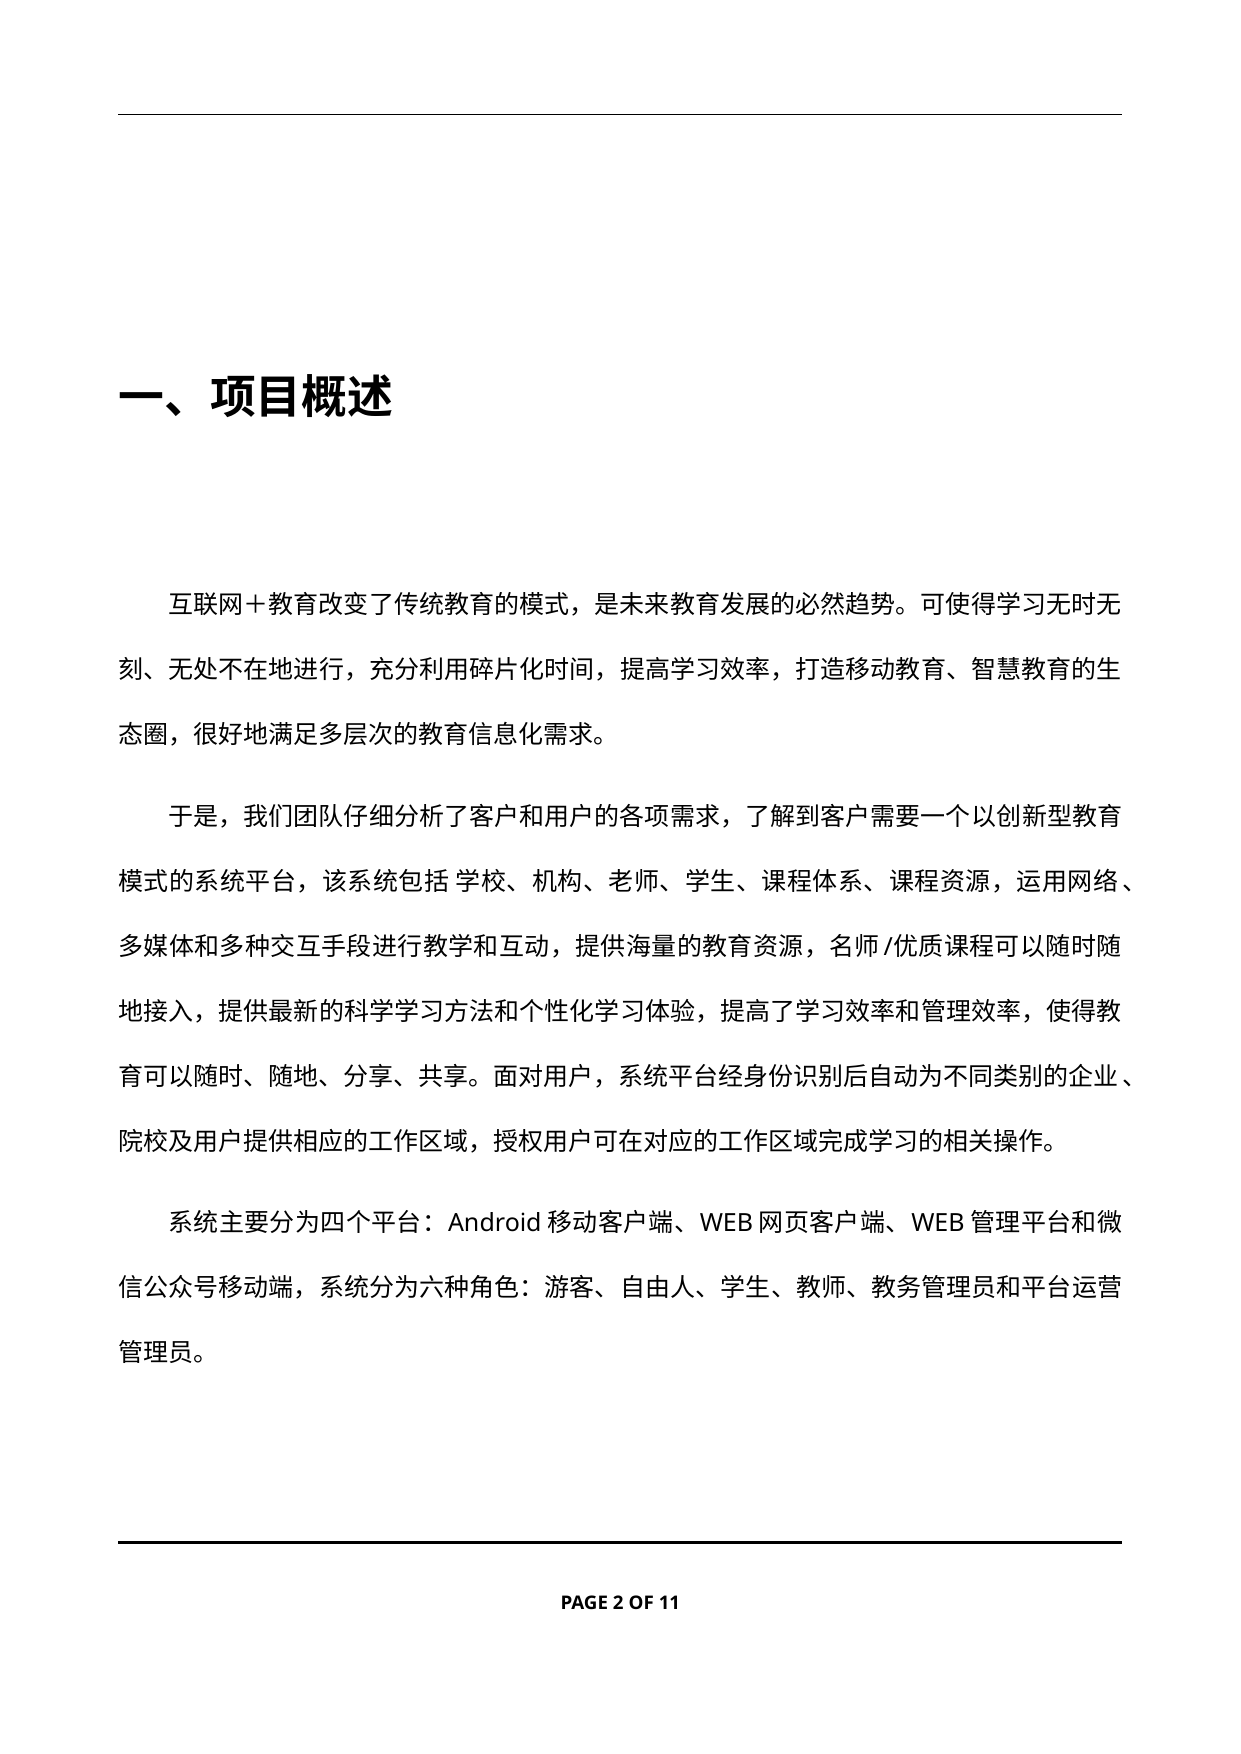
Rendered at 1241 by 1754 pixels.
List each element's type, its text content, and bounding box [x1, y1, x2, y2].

text 互联网＋教育改变了传统教育的模式，是未来教育发展的必然趋势。可使得学习无时无刻、无处不在地进行，充分利用碎片化时间，提高学习效率，打造移动教育、智慧教育的生态圈，很好地满足多层次的教育信息化需求。 [118, 571, 1122, 766]
text 于是，我们团队仔细分析了客户和用户的各项需求，了解到客户需要一个以创新型教育模式的系统平台，该系统包括 学校、机构、老师、学生、课程体系、课程资源，运用网络、多媒体和多种交互手段进行教学和互动，提供海量的教育资源，名师/优质课程可以随时随地接入，提供最新的科学学习方法和个性化学习体验，提高了学习效率和管理效率，使得教育可以随时、随地、分享、共享。面对用户，系统平台经身份识别后自动为不同类别的企业、院校及用户提供相应的工作区域，授权用户可在对应的工作区域完成学习的相关操作。 [118, 782, 1122, 1172]
text 系统主要分为四个平台：Android移动客户端、WEB网页客户端、WEB管理平台和微信公众号移动端，系统分为六种角色：游客、自由人、学生、教师、教务管理员和平台运营管理员。 [118, 1188, 1122, 1383]
subtitle 一、项目概述 [118, 345, 1122, 443]
